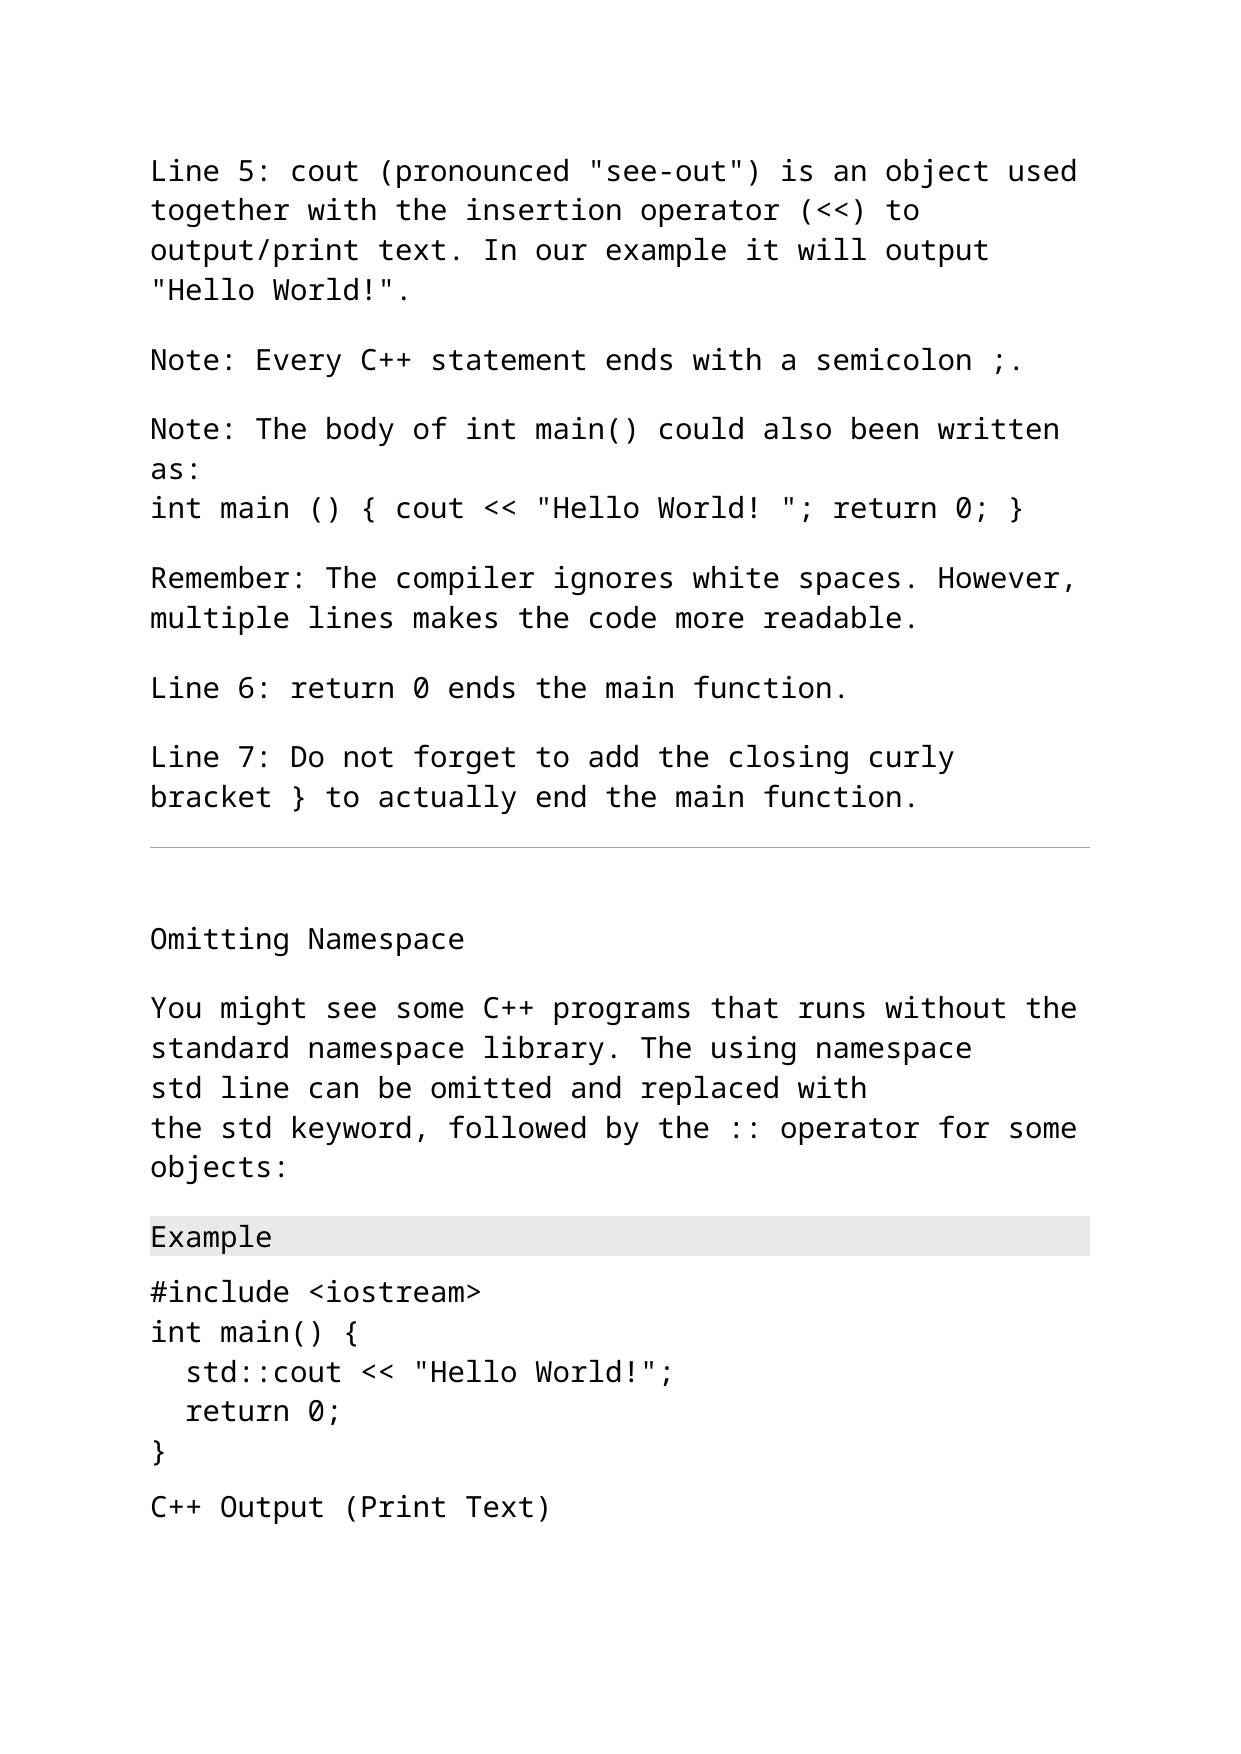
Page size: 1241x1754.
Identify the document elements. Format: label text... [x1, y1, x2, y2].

text Example [150, 1216, 1090, 1256]
text Note: Every C++ statement ends with a semicolon ;. [150, 339, 1090, 378]
text You might see some C++ programs that runs without the standard namespace library. The using namespace std line can be omitted and replaced with the std keyword, followed by the :: operator for some objects: [150, 988, 1090, 1186]
text Omitting Namespace [150, 918, 1090, 958]
text Line 6: return 0 ends the main function. [150, 667, 1090, 707]
text Line 5: cout (pronounced "see-out") is an object used together with the insertion operator (<<) to output/print text. In our example it will output "Hello World!". [150, 150, 1090, 309]
text Remember: The compiler ignores white spaces. However, multiple lines makes the code more readable. [150, 557, 1090, 637]
text #include <iostream> int main() { std::cout << "Hello World!"; return 0; } [150, 1272, 1090, 1470]
text C++ Output (Print Text) [150, 1487, 1090, 1526]
text Note: The body of int main() could also been written as: int main () { cout << "Hello World! "; return 0; } [150, 408, 1090, 527]
text Line 7: Do not forget to add the closing curly bracket } to actually end the main function. [150, 737, 1090, 816]
